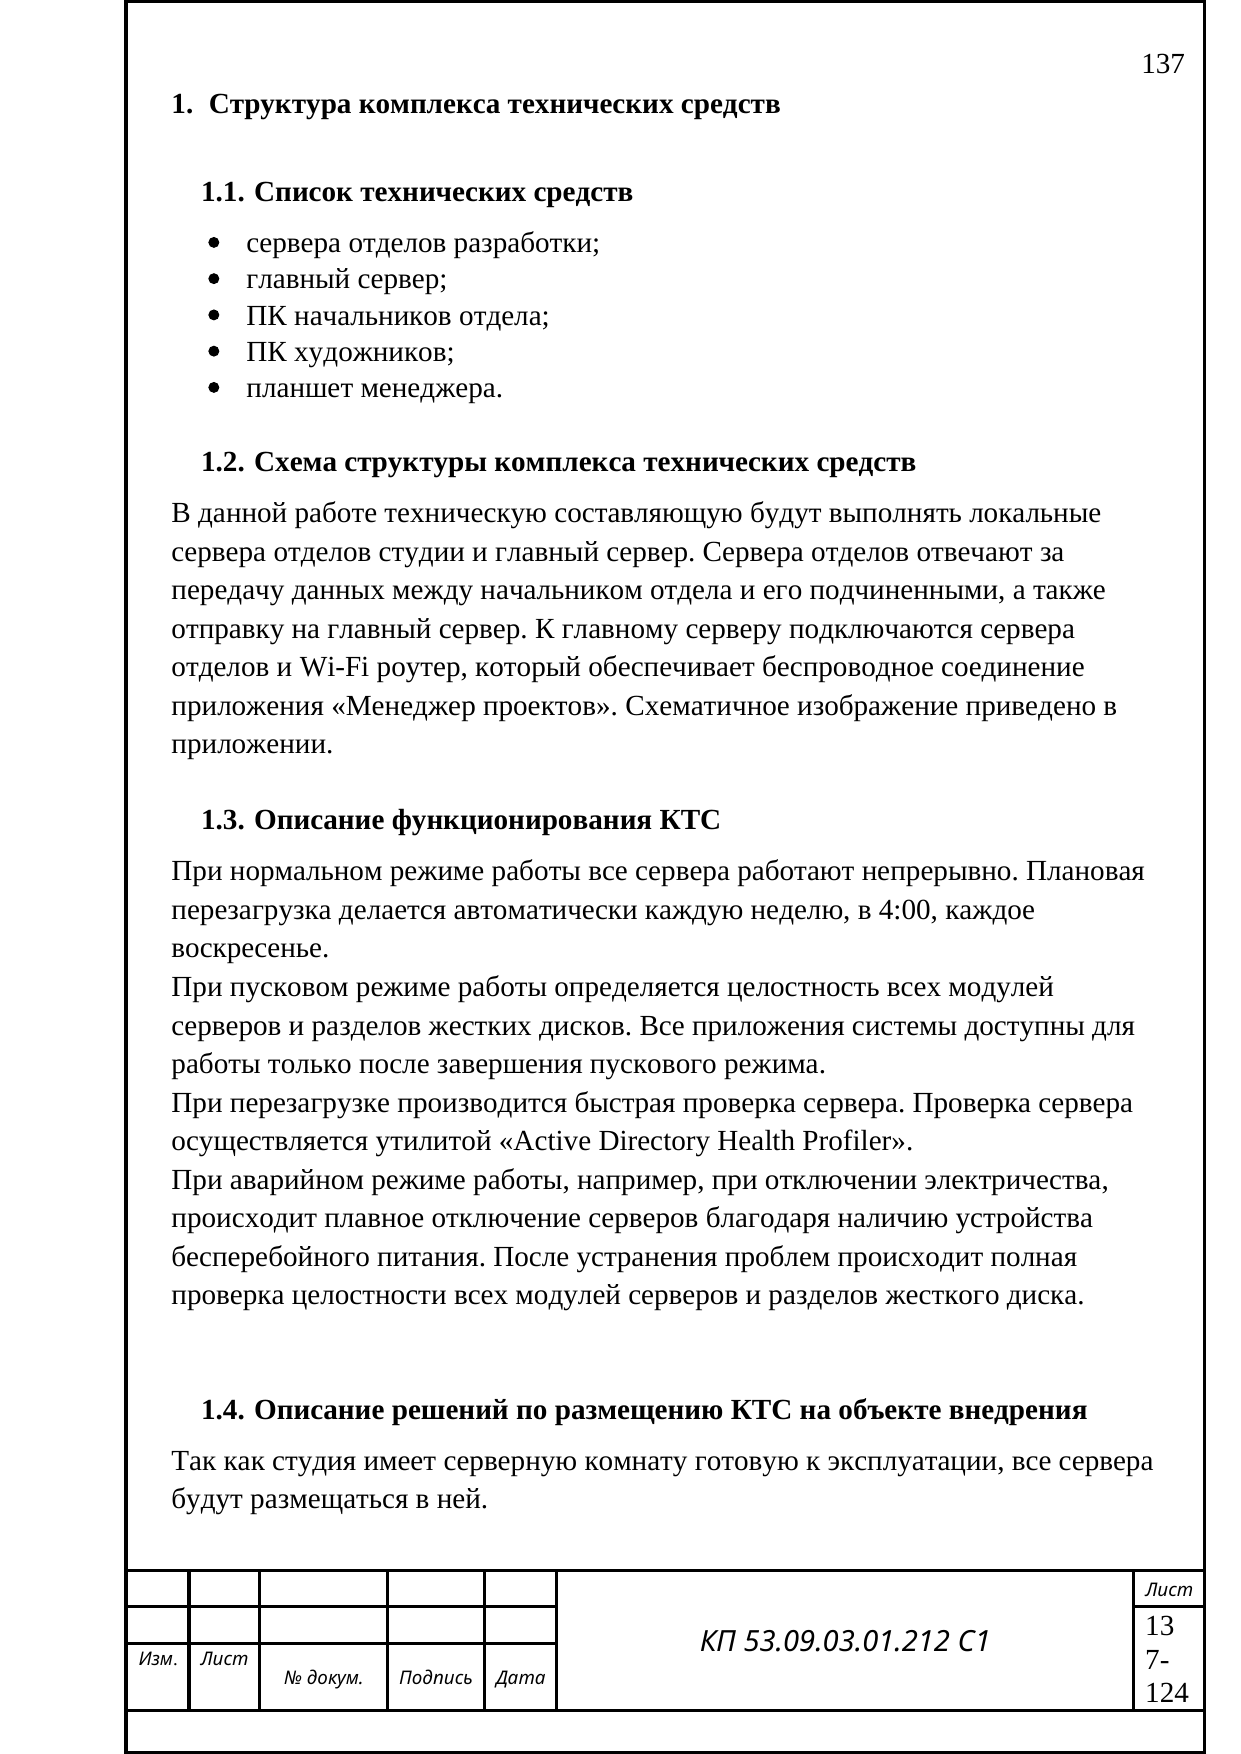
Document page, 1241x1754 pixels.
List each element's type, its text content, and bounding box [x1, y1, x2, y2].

subtitle Структура комплекса технических средств [171, 86, 1163, 119]
list ПК художников; [209, 334, 1163, 368]
list главный сервер; [209, 262, 1163, 295]
subtitle Схема структуры комплекса технических средств [201, 444, 1163, 478]
list планшет менеджера. [209, 370, 1163, 404]
text При нормальном режиме работы все сервера работают непрерывно. Плановая перезагрузка делается автоматически каждую неделю, в 4:00, каждое воскресенье. [171, 853, 1163, 964]
text При аварийном режиме работы, например, при отключении электричества, происходит плавное отключение серверов благодаря наличию устройства бесперебойного питания. После устранения проблем происходит полная проверка целостности всех модулей серверов и разделов жесткого диска. [171, 1162, 1163, 1311]
list сервера отделов разработки; [209, 225, 1163, 259]
subtitle Описание решений по размещению КТС на объекте внедрения [201, 1392, 1163, 1426]
subtitle Описание функционирования КТС [201, 802, 1163, 836]
text Так как студия имеет серверную комнату готовую к эксплуатации, все сервера будут размещаться в ней. [171, 1443, 1163, 1515]
subtitle Список технических средств [201, 174, 1163, 208]
text В данной работе техническую составляющую будут выполнять локальные сервера отделов студии и главный сервер. Сервера отделов отвечают за передачу данных между начальником отдела и его подчиненными, а также отправку на главный сервер. К главному серверу подключаются сервера отделов и Wi-Fi роутер, который обеспечивает беспроводное соединение приложения «Менеджер проектов». Схематичное изображение приведено в приложении. [171, 495, 1163, 760]
list ПК начальников отдела; [209, 298, 1163, 332]
text При пусковом режиме работы определяется целостность всех модулей серверов и разделов жестких дисков. Все приложения системы доступны для работы только после завершения пускового режима. [171, 969, 1163, 1080]
text При перезагрузке производится быстрая проверка сервера. Проверка сервера осуществляется утилитой «Active Directory Health Profiler». [171, 1085, 1163, 1157]
